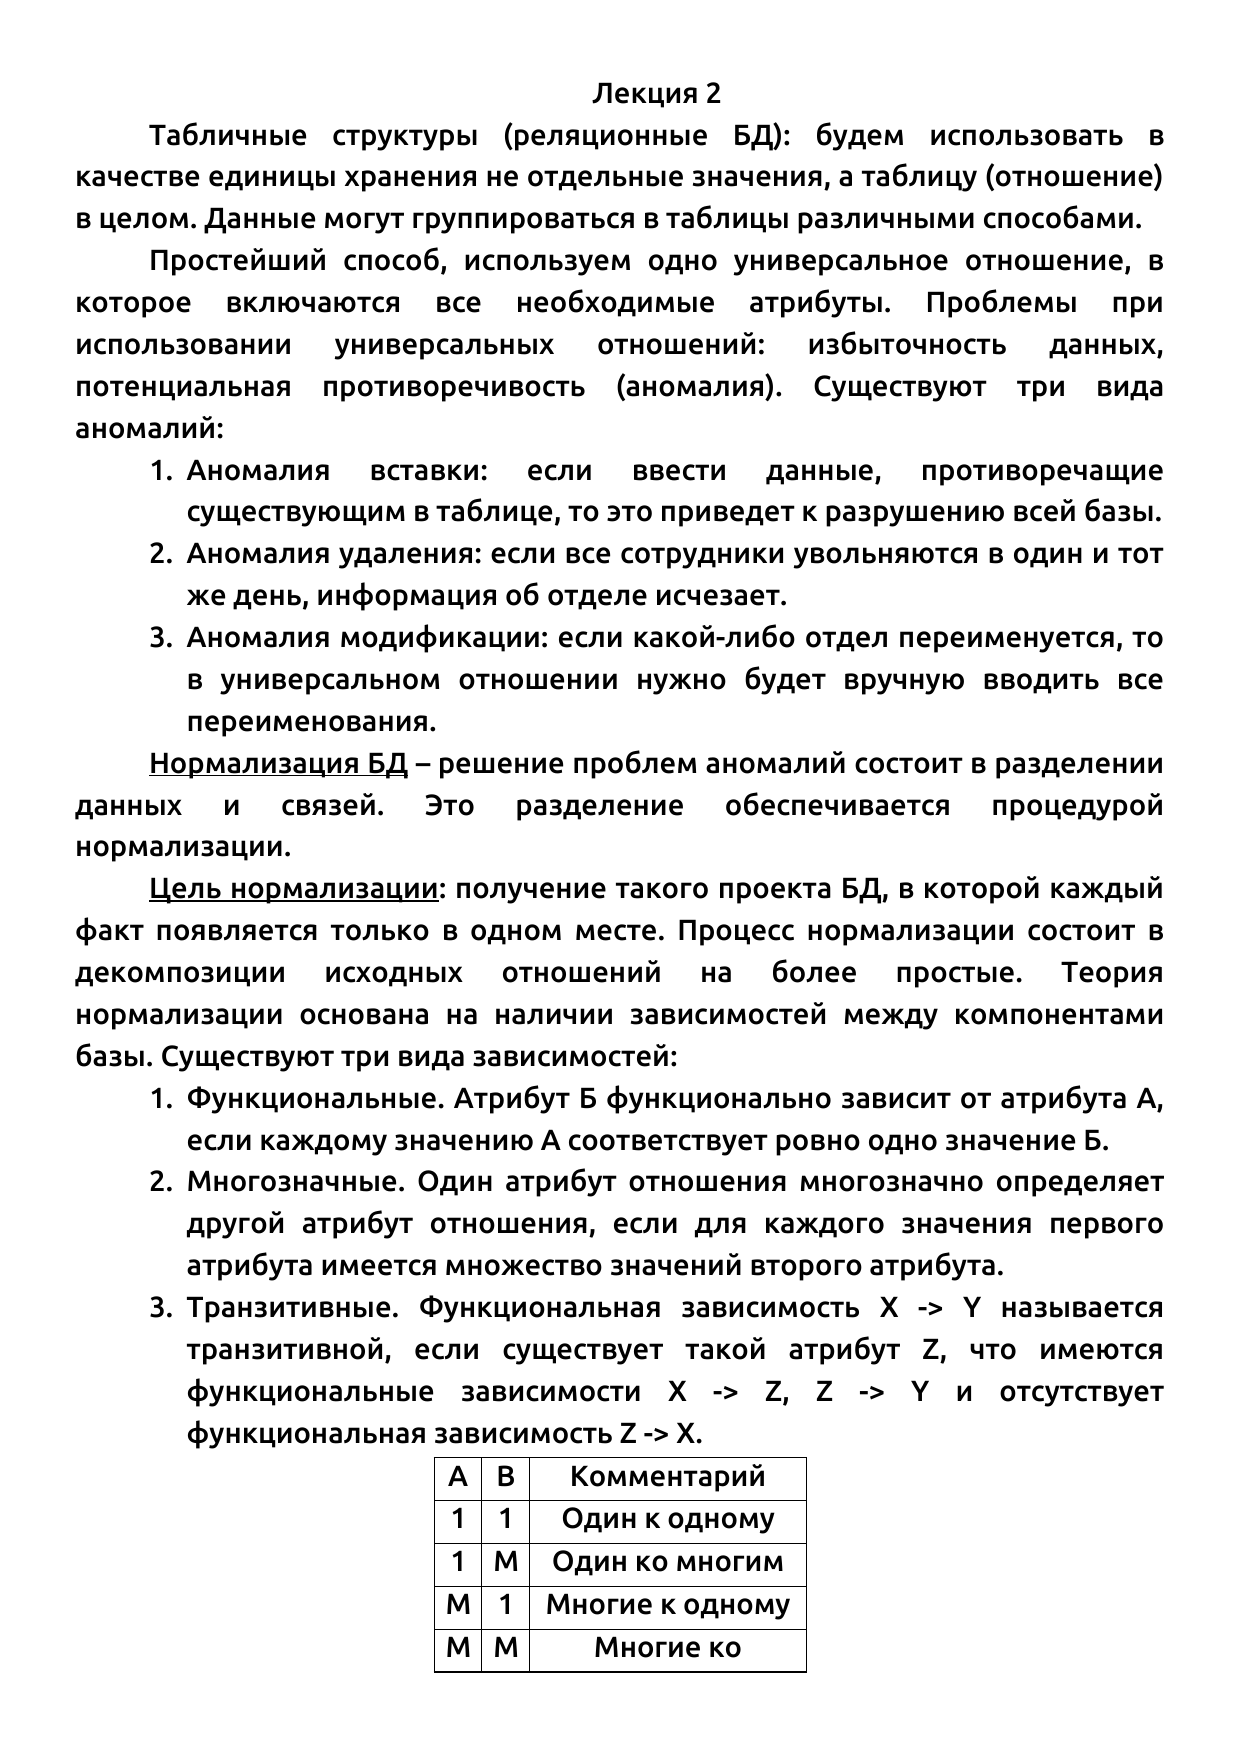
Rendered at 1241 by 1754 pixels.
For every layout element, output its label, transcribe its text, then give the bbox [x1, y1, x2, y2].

table_cell 1 [482, 1587, 529, 1628]
table_cell 1 [435, 1544, 481, 1586]
table_header Комментарий [530, 1458, 806, 1500]
table_cell M [435, 1587, 481, 1628]
list Многозначные. Один атрибут отношения многозначно определяет другой атрибут отношения, если для каждого значения первого атрибута имеется множество значений второго атрибута. [149, 1164, 1165, 1281]
list Аномалия модификации: если какой-либо отдел переименуется, то в универсальном отношении нужно будет вручную вводить все переименования. [149, 619, 1165, 737]
text Лекция 2 [75, 75, 1165, 108]
table_header B [482, 1458, 529, 1500]
list Аномалия удаления: если все сотрудники увольняются в один и тот же день, информация об отделе исчезает. [149, 536, 1165, 611]
table_cell Многие к одному [530, 1587, 806, 1628]
text Цель нормализации: получение такого проекта БД, в которой каждый факт появляется только в одном месте. Процесс нормализации состоит в декомпозиции исходных отношений на более простые. Теория нормализации основана на наличии зависимостей между компонентами базы. Существуют три вида зависимостей: [75, 871, 1165, 1072]
table_cell 1 [482, 1501, 529, 1543]
list Функциональные. Атрибут Б функционально зависит от атрибута А, если каждому значению А соответствует ровно одно значение Б. [149, 1080, 1165, 1155]
list Транзитивные. Функциональная зависимость X -> Y называется транзитивной, если существует такой атрибут Z, что имеются функциональные зависимости X -> Z, Z -> Y и отсутствует функциональная зависимость Z -> X. [149, 1289, 1165, 1448]
table_header A [435, 1458, 481, 1500]
table_cell Один ко многим [530, 1544, 806, 1586]
text Простейший способ, используем одно универсальное отношение, в которое включаются все необходимые атрибуты. Проблемы при использовании универсальных отношений: избыточность данных, потенциальная противоречивость (аномалия). Существуют три вида аномалий: [75, 242, 1165, 443]
table_cell M [435, 1630, 481, 1671]
table_cell M [482, 1544, 529, 1586]
table_cell Многие ко многим [530, 1630, 806, 1671]
table_cell 1 [435, 1501, 481, 1543]
table_cell M [482, 1630, 529, 1671]
text Нормализация БД – решение проблем аномалий состоит в разделении данных и связей. Это разделение обеспечивается процедурой нормализации. [75, 745, 1165, 862]
table_cell Один к одному [530, 1501, 806, 1543]
list Аномалия вставки: если ввести данные, противоречащие существующим в таблице, то это приведет к разрушению всей базы. [149, 452, 1165, 527]
text Табличные структуры (реляционные БД): будем использовать в качестве единицы хранения не отдельные значения, а таблицу (отношение) в целом. Данные могут группироваться в таблицы различными способами. [75, 117, 1165, 234]
